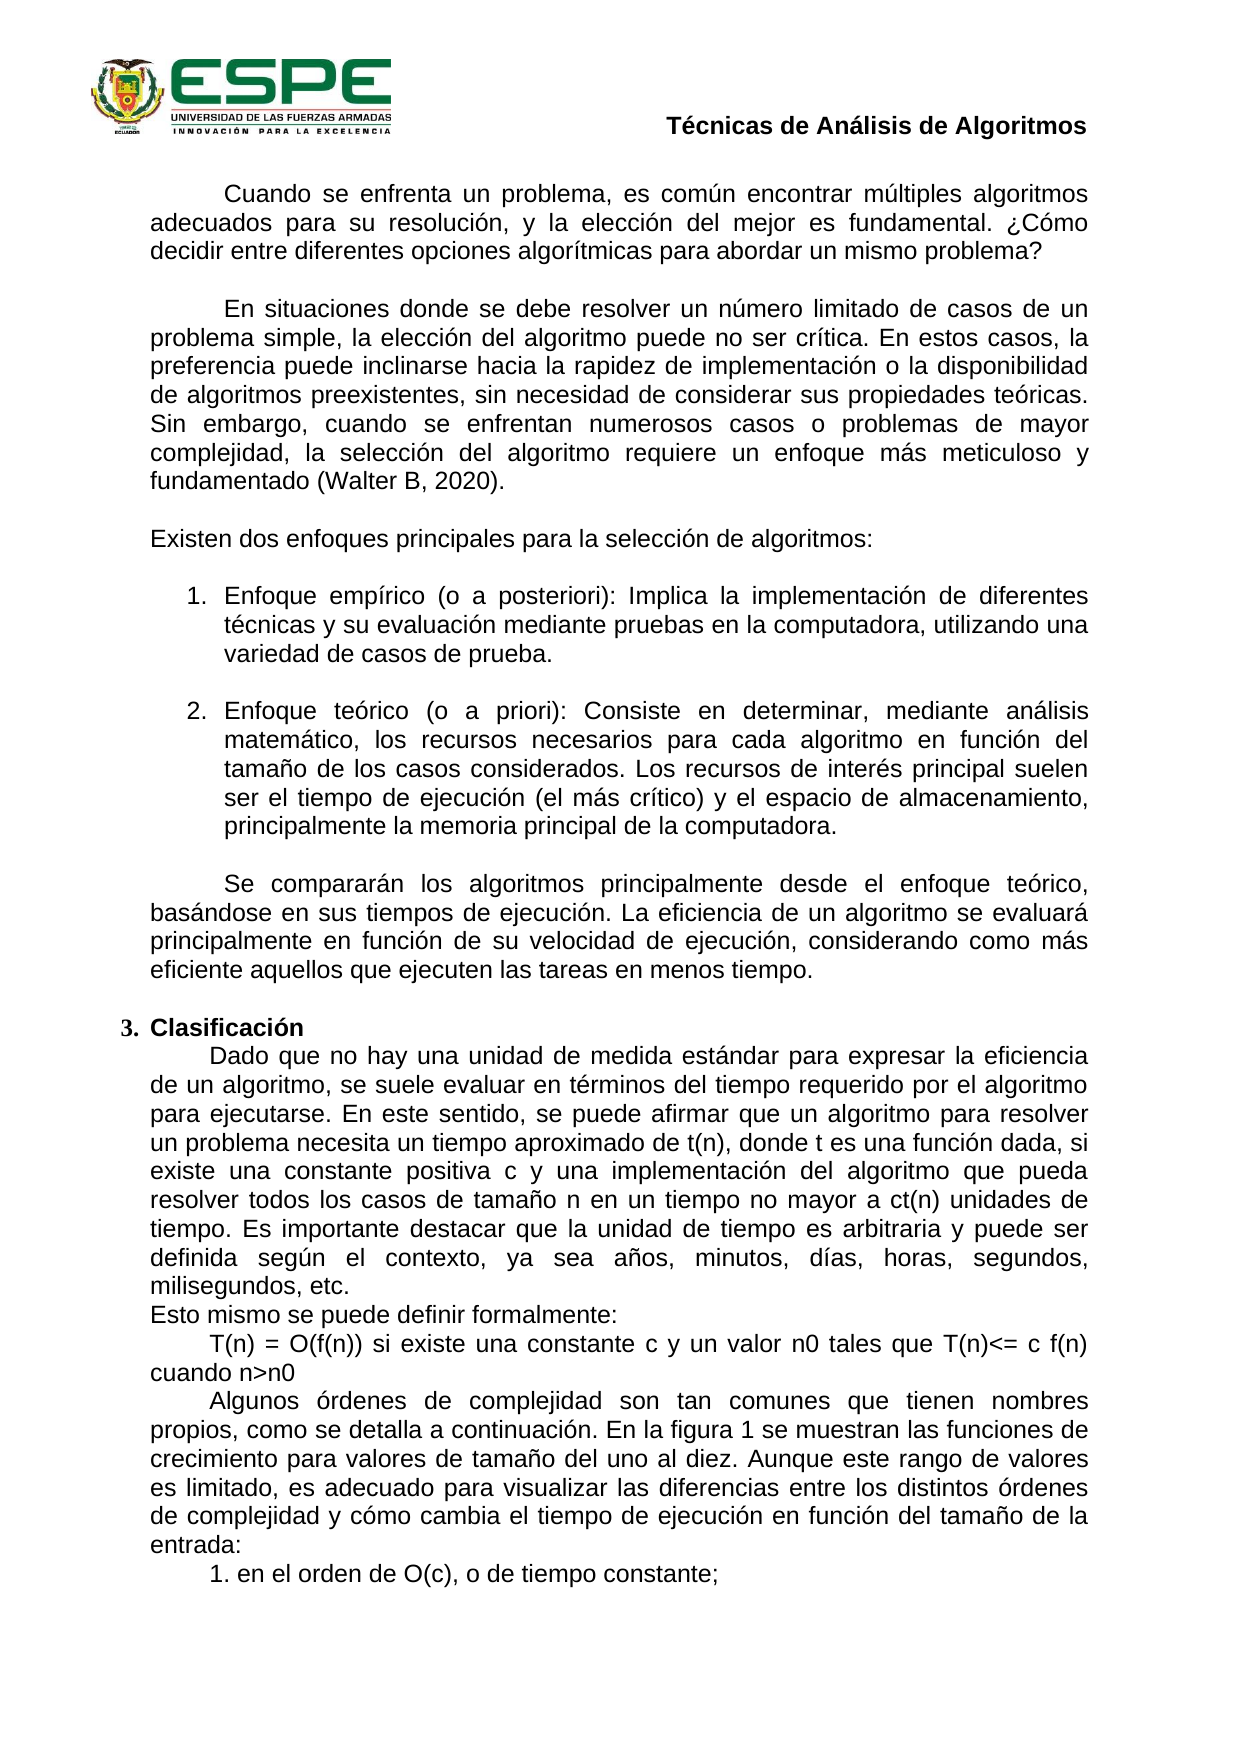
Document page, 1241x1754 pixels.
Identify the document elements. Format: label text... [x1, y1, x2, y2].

text 1. en el orden de O(c), o de tiempo constante; [150, 1559, 1090, 1588]
list Enfoque teórico (o a priori): Consiste en determinar, mediante análisis matemático, los recursos necesarios para cada algoritmo en función del tamaño de los casos considerados. Los recursos de interés principal suelen ser el tiempo de ejecución (el más crítico) y el espacio de almacenamiento, principalmente la memoria principal de la computadora. [186, 696, 1090, 840]
text Cuando se enfrenta un problema, es común encontrar múltiples algoritmos adecuados para su resolución, y la elección del mejor es fundamental. ¿Cómo decidir entre diferentes opciones algorítmicas para abordar un mismo problema? [150, 179, 1090, 265]
text En situaciones donde se debe resolver un número limitado de casos de un problema simple, la elección del algoritmo puede no ser crítica. En estos casos, la preferencia puede inclinarse hacia la rapidez de implementación o la disponibilidad de algoritmos preexistentes, sin necesidad de considerar sus propiedades teóricas. Sin embargo, cuando se enfrentan numerosos casos o problemas de mayor complejidad, la selección del algoritmo requiere un enfoque más meticuloso y fundamentado (Walter B, 2020). [150, 294, 1090, 495]
text Se compararán los algoritmos principalmente desde el enfoque teórico, basándose en sus tiempos de ejecución. La eficiencia de un algoritmo se evaluará principalmente en función de su velocidad de ejecución, considerando como más eficiente aquellos que ejecuten las tareas en menos tiempo. [150, 869, 1090, 984]
text T(n) = O(f(n)) si existe una constante c y un valor n0 tales que T(n)<= c f(n) cuando n>n0 [150, 1329, 1090, 1386]
text Existen dos enfoques principales para la selección de algoritmos: [150, 524, 1090, 552]
picture [91, 59, 391, 134]
text Esto mismo se puede definir formalmente: [150, 1300, 1090, 1329]
text Dado que no hay una unidad de medida estándar para expresar la eficiencia de un algoritmo, se suele evaluar en términos del tiempo requerido por el algoritmo para ejecutarse. En este sentido, se puede afirmar que un algoritmo para resolver un problema necesita un tiempo aproximado de t(n), donde t es una función dada, si existe una constante positiva c y una implementación del algoritmo que pueda resolver todos los casos de tamaño n en un tiempo no mayor a ct(n) unidades de tiempo. Es importante destacar que la unidad de tiempo es arbitraria y puede ser definida según el contexto, ya sea años, minutos, días, horas, segundos, milisegundos, etc. [150, 1041, 1090, 1300]
list Enfoque empírico (o a posteriori): Implica la implementación de diferentes técnicas y su evaluación mediante pruebas en la computadora, utilizando una variedad de casos de prueba. [186, 581, 1090, 667]
text Algunos órdenes de complejidad son tan comunes que tienen nombres propios, como se detalla a continuación. En la figura 1 se muestran las funciones de crecimiento para valores de tamaño del uno al diez. Aunque este rango de valores es limitado, es adecuado para visualizar las diferencias entre los distintos órdenes de complejidad y cómo cambia el tiempo de ejecución en función del tamaño de la entrada: [150, 1386, 1090, 1559]
list Clasificación [120, 1012, 1022, 1041]
